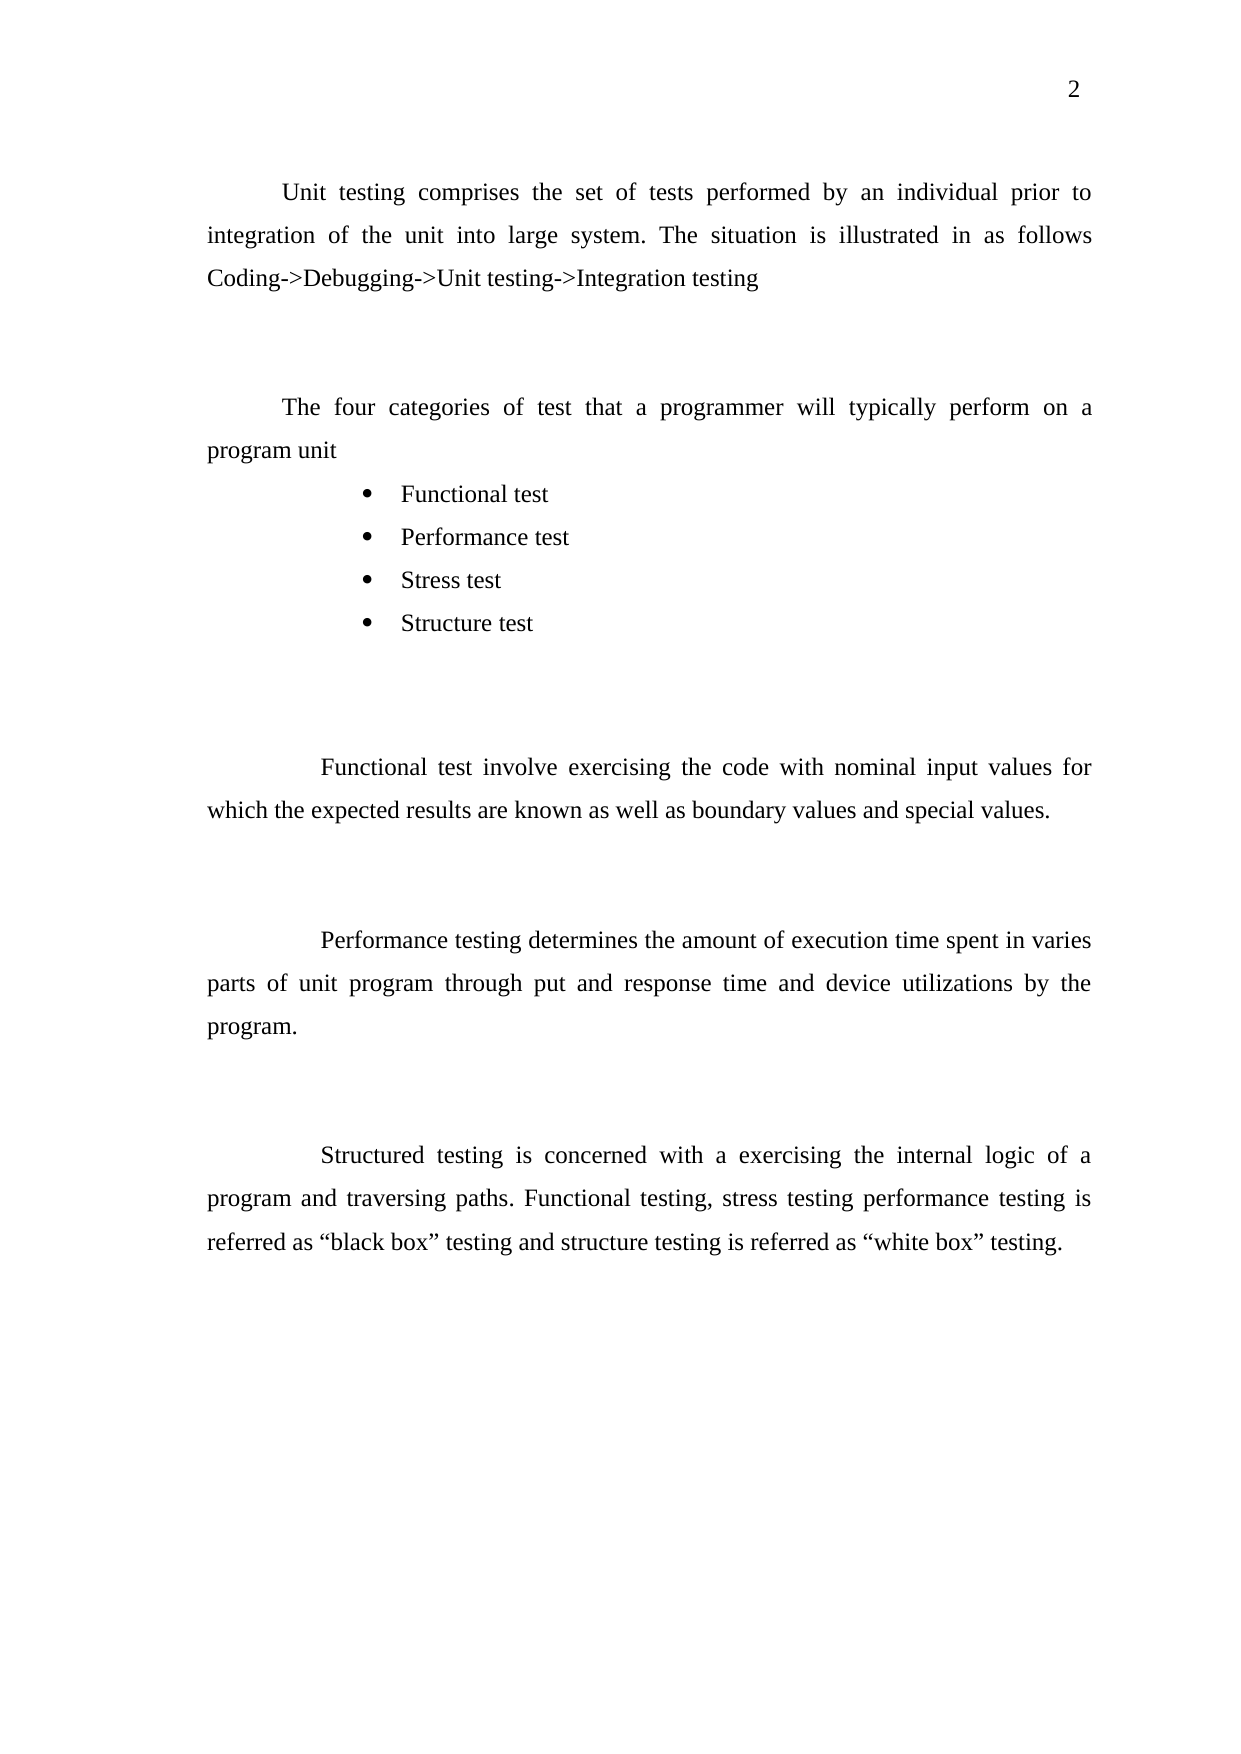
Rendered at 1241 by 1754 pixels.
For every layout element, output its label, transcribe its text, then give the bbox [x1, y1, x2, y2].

text Performance testing determines the amount of execution time spent in varies parts of unit program through put and response time and device utilizations by the program. [207, 925, 1093, 1040]
text The four categories of test that a programmer will typically perform on a program unit [207, 392, 1093, 464]
list Functional test [363, 479, 1105, 508]
list Stress test [363, 565, 1105, 594]
text Functional test involve exercising the code with nominal input values for which the expected results are known as well as boundary values and special values. [207, 752, 1093, 824]
text Structured testing is concerned with a exercising the internal logic of a program and traversing paths. Functional testing, stress testing performance testing is referred as “black box” testing and structure testing is referred as “white box” testing. [207, 1140, 1092, 1255]
list Performance test [363, 522, 1105, 551]
text Unit testing comprises the set of tests performed by an individual prior to integration of the unit into large system. The situation is illustrated in as follows Coding->Debugging->Unit testing->Integration testing [207, 177, 1093, 292]
list Structure test [363, 608, 1105, 637]
